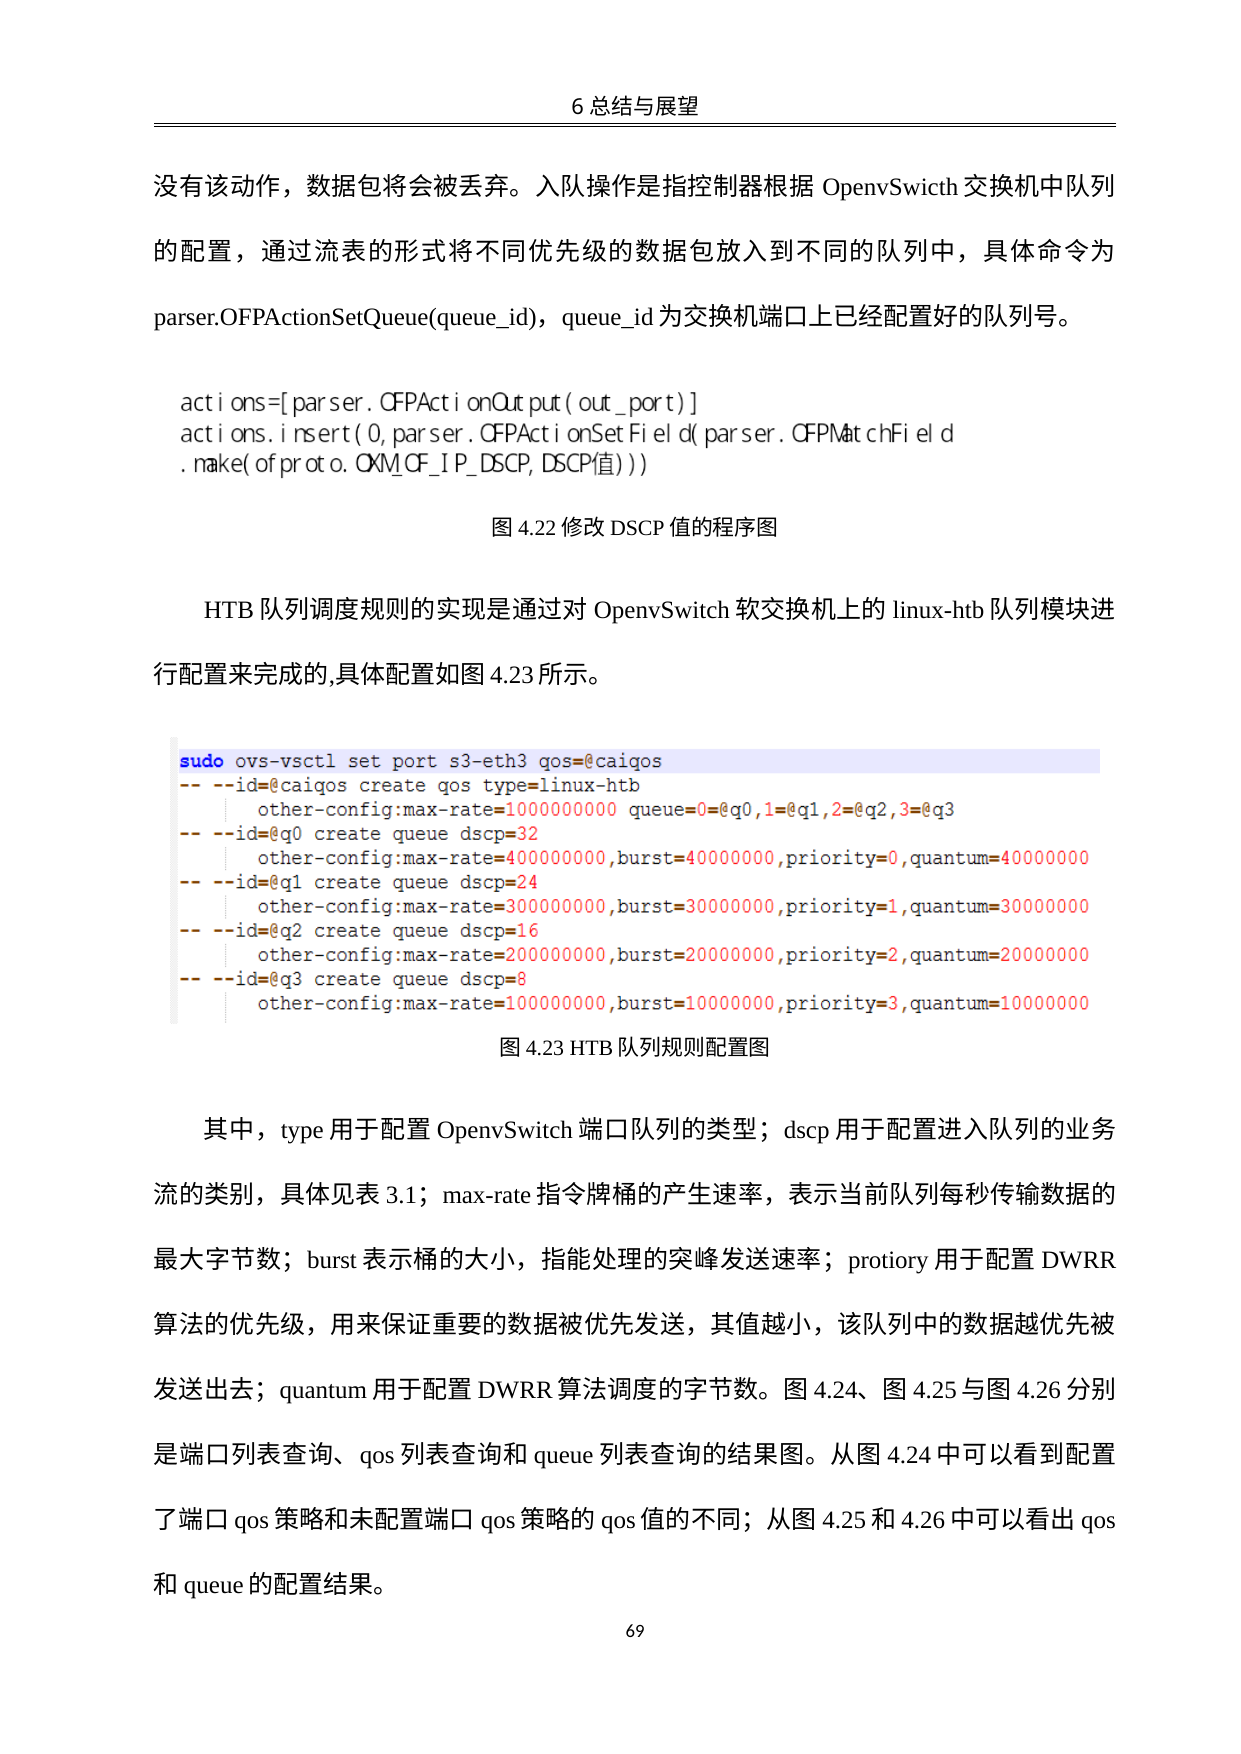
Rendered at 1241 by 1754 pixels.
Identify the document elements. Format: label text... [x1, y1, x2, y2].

picture [170, 737, 1100, 1024]
table_header [154, 380, 1116, 510]
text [154, 152, 1116, 347]
table_cell 图4.22 修改DSCP值的程序图 [154, 510, 1116, 542]
table_cell 图4.23 HTB队列规则配置图 [154, 1030, 1116, 1062]
text HTB队列调度规则的实现是通过对OpenvSwitch软交换机上的linux-htb队列模块进行配置来完成的,具体配置如图4.23所示。 [154, 575, 1116, 705]
text 其中，type用于配置OpenvSwitch端口队列的类型；dscp用于配置进入队列的业务流的类别，具体见表3.1；max-rate指令牌桶的产生速率，表示当前队列每秒传输数据的最大字节数；burst表示桶的大小，指能处理的突峰发送速率；protiory用于配置DWRR算法的优先级，用来保证重要的数据被优先发送，其值越小，该队列中的数据越优先被发送出去；quantum用于配置DWRR算法调度的字节数。图4.24、图4.25与图4.26分别是端口列表查询、qos列表查询和queue列表查询的结果图。从图4.24中可以看到配置了端口qos策略和未配置端口qos策略的qos值的不同；从图4.25和4.26中可以看出qos和queue的配置结果。 [154, 1095, 1116, 1615]
table_header [154, 738, 1116, 1030]
